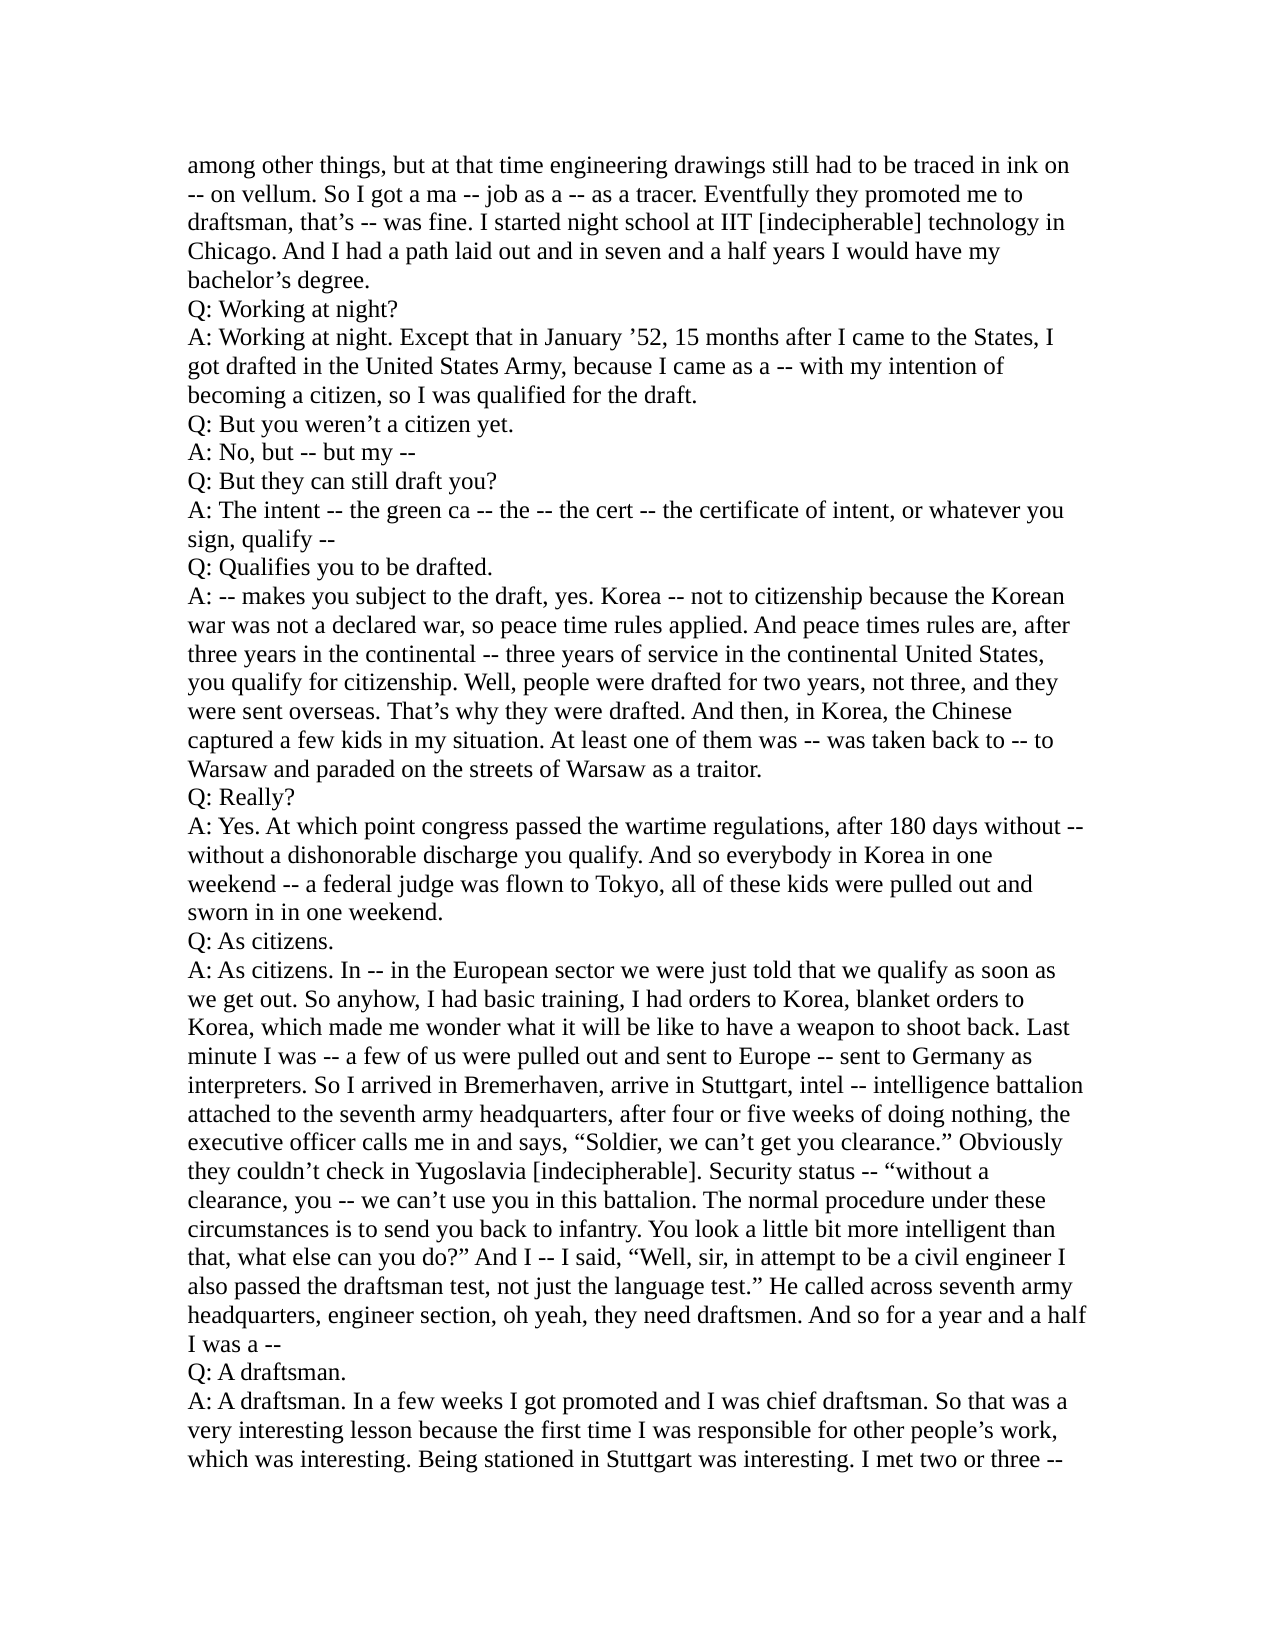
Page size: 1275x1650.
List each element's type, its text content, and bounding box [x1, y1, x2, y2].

text A: -- makes you subject to the draft, yes. Korea -- not to citizenship because the Korean war was not a declared war, so peace time rules applied. And peace times rules are, after three years in the continental -- three years of service in the continental United States, you qualify for citizenship. Well, people were drafted for two years, not three, and they were sent overseas. That’s why they were drafted. And then, in Korea, the Chinese captured a few kids in my situation. At least one of them was -- was taken back to -- to Warsaw and paraded on the streets of Warsaw as a traitor. [187, 581, 1087, 782]
text A: Yes. At which point congress passed the wartime regulations, after 180 days without -- without a dishonorable discharge you qualify. And so everybody in Korea in one weekend -- a federal judge was flown to Tokyo, all of these kids were pulled out and sworn in in one weekend. [187, 811, 1087, 926]
text Q: As citizens. [187, 926, 1087, 955]
text Q: Qualifies you to be drafted. [187, 552, 1087, 581]
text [187, 150, 1087, 294]
text Q: Really? [187, 782, 1087, 811]
text Q: Working at night? [187, 294, 1087, 322]
text Q: But you weren’t a citizen yet. [187, 409, 1087, 437]
text A: Working at night. Except that in January ’52, 15 months after I came to the States, I got drafted in the United States Army, because I came as a -- with my intention of becoming a citizen, so I was qualified for the draft. [187, 322, 1087, 409]
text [187, 1386, 1087, 1472]
text Q: A draftsman. [187, 1357, 1087, 1386]
text A: The intent -- the green ca -- the -- the cert -- the certificate of intent, or whatever you sign, qualify -- [187, 495, 1087, 552]
text A: As citizens. In -- in the European sector we were just told that we qualify as soon as we get out. So anyhow, I had basic training, I had orders to Korea, blanket orders to Korea, which made me wonder what it will be like to have a weapon to shoot back. Last minute I was -- a few of us were pulled out and sent to Europe -- sent to Germany as interpreters. So I arrived in Bremerhaven, arrive in Stuttgart, intel -- intelligence battalion attached to the seventh army headquarters, after four or five weeks of doing nothing, the executive officer calls me in and says, “Soldier, we can’t get you clearance.” Obviously they couldn’t check in Yugoslavia [indecipherable]. Security status -- “without a clearance, you -- we can’t use you in this battalion. The normal procedure under these circumstances is to send you back to infantry. You look a little bit more intelligent than that, what else can you do?” And I -- I said, “Well, sir, in attempt to be a civil engineer I also passed the draftsman test, not just the language test.” He called across seventh army headquarters, engineer section, oh yeah, they need draftsmen. And so for a year and a half I was a -- [187, 955, 1087, 1357]
text A: No, but -- but my -- [187, 437, 1087, 466]
text Q: But they can still draft you? [187, 466, 1087, 495]
